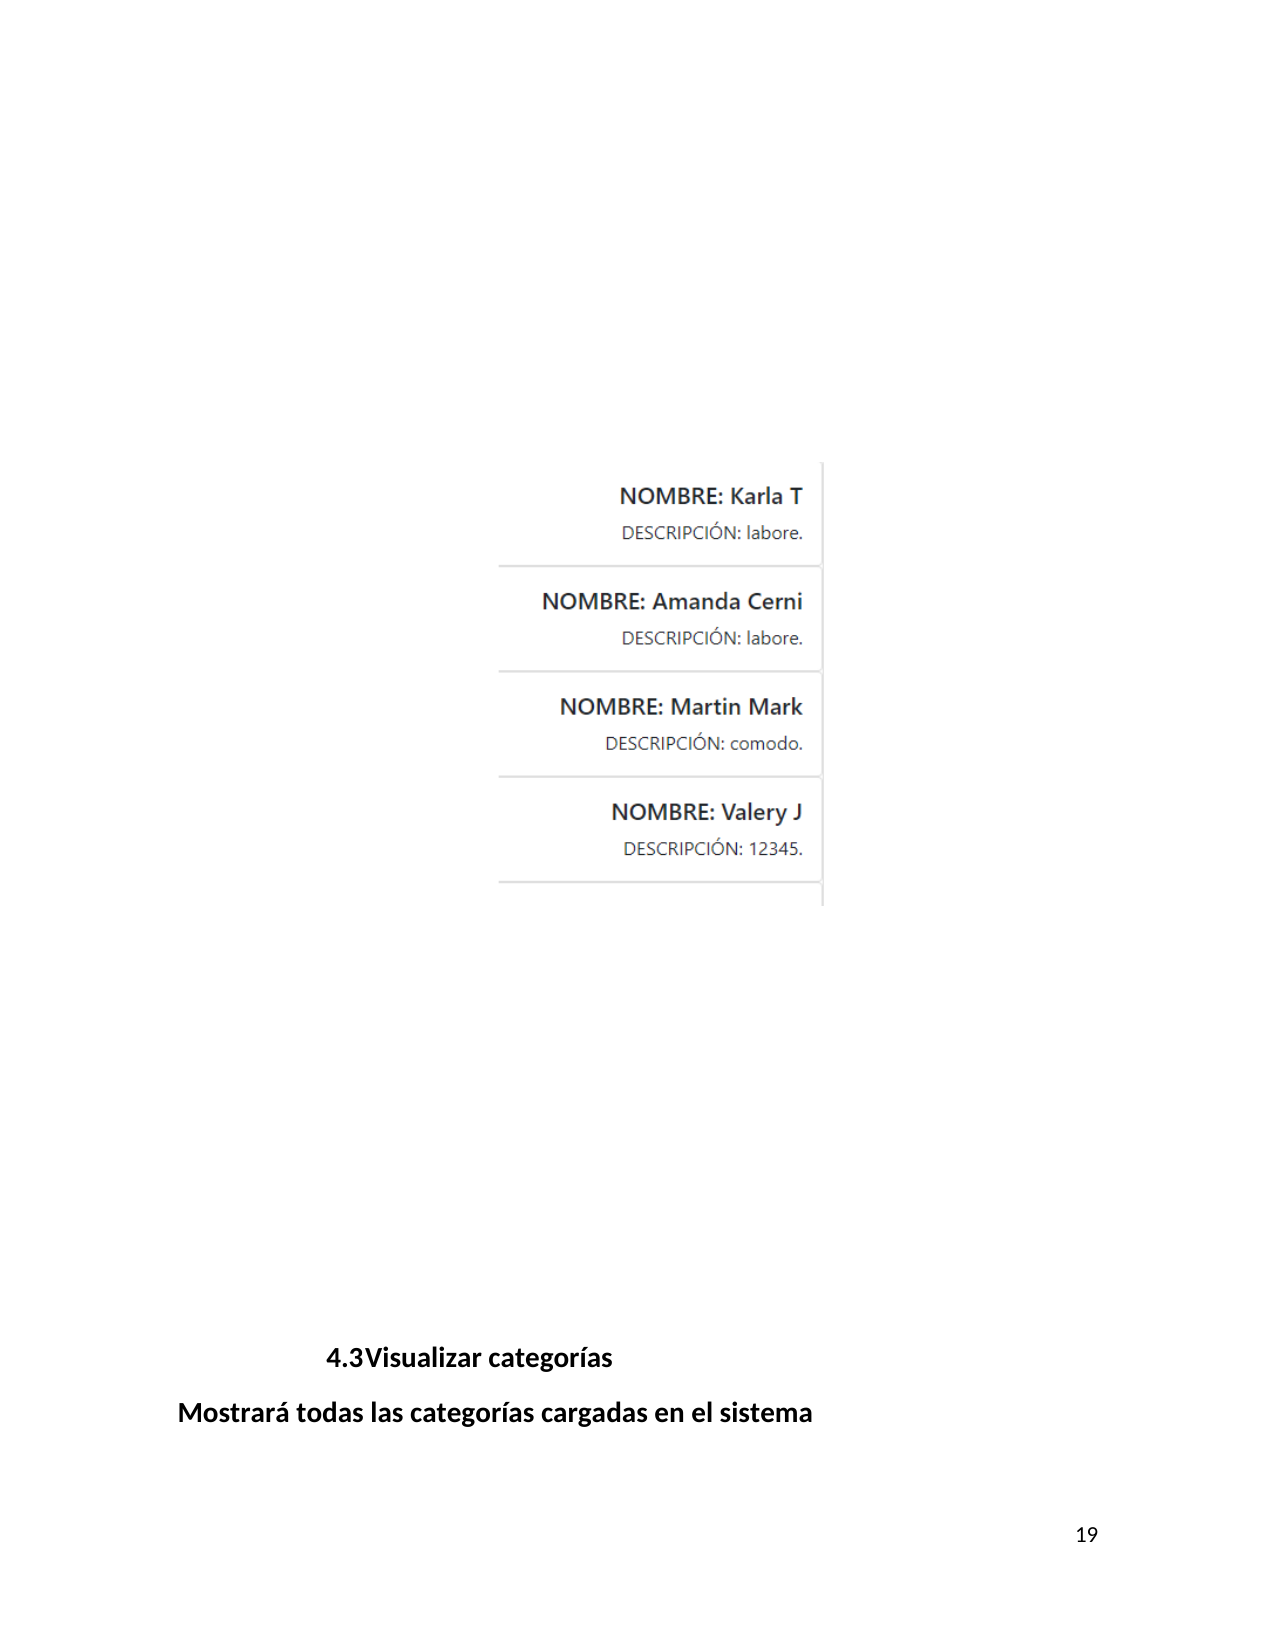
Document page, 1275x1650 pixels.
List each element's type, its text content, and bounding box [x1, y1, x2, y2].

picture [498, 462, 901, 906]
text Mostrará todas las categorías cargadas en el sistema [177, 1394, 1098, 1430]
list Visualizar categorías [326, 1339, 1098, 1375]
